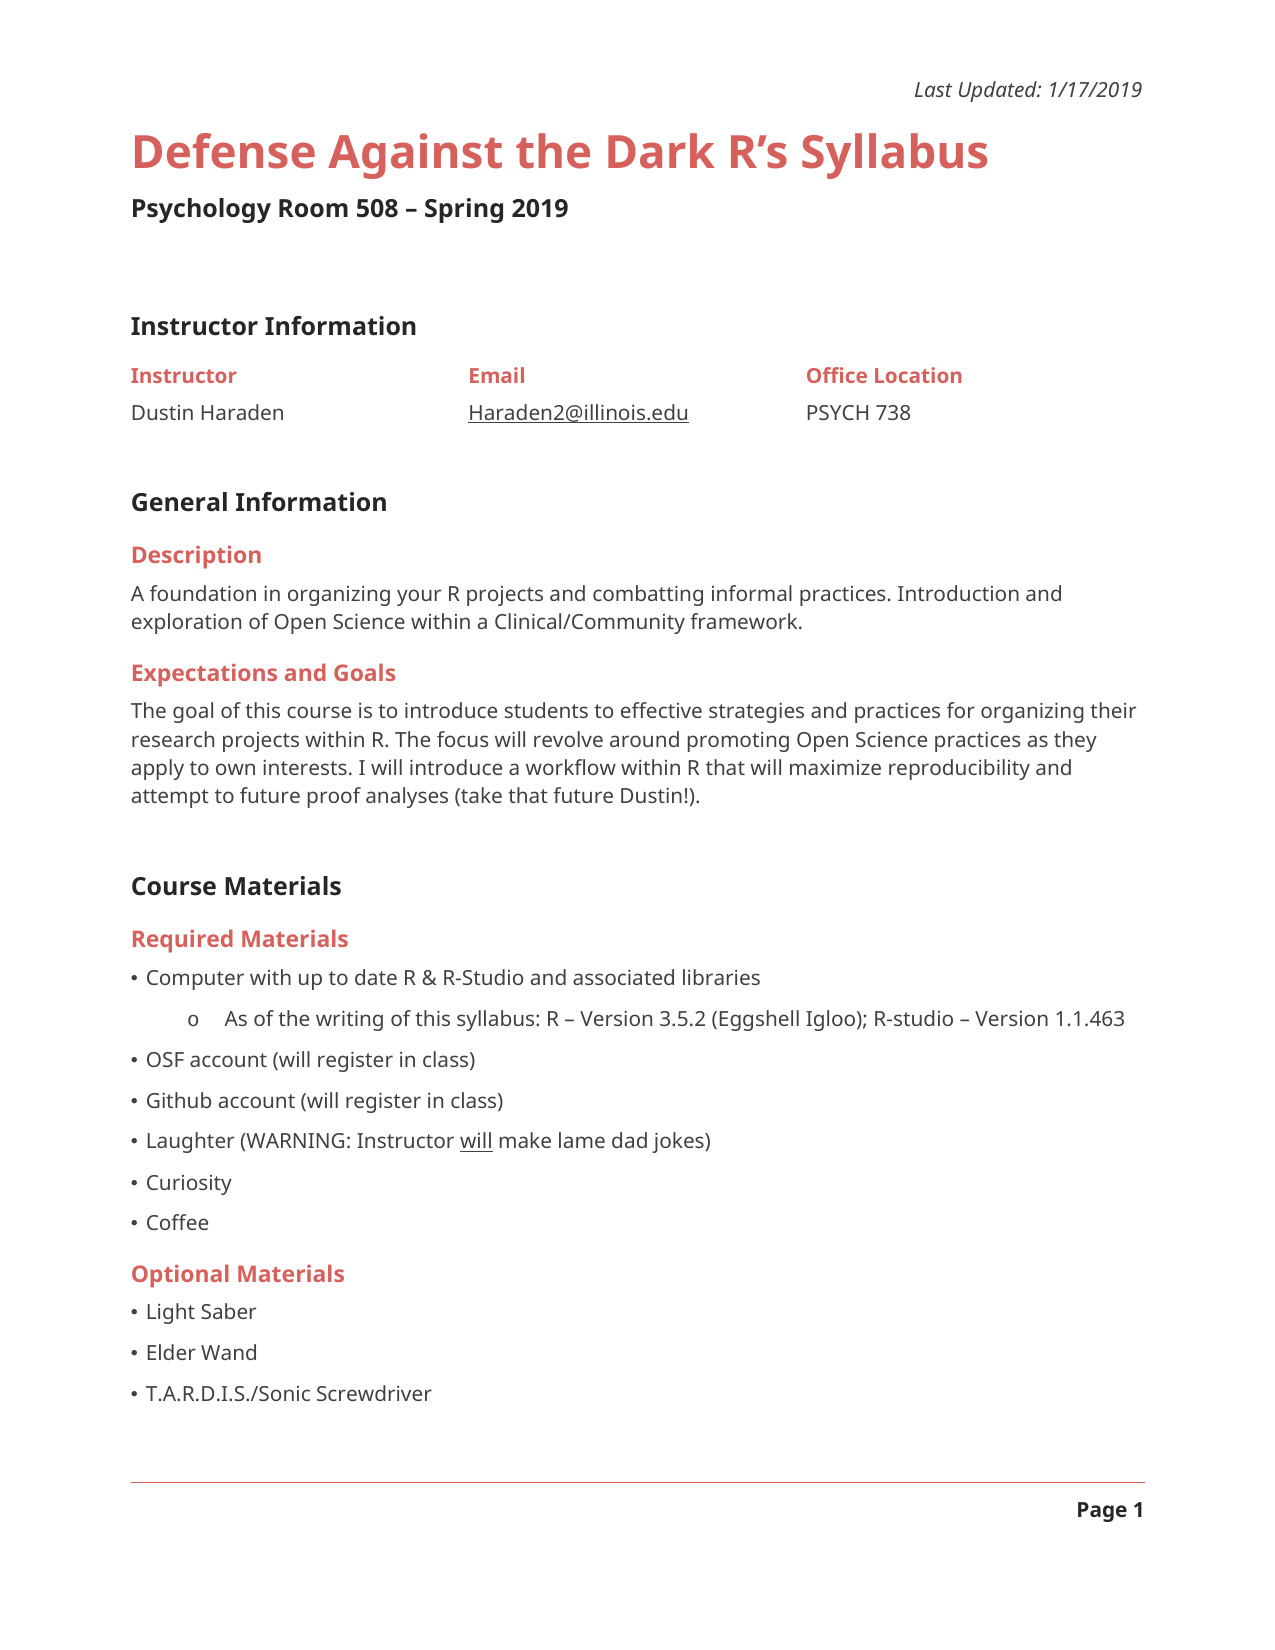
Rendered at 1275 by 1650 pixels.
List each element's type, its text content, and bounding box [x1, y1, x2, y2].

table_cell Haraden2@illinois.edu [468, 398, 806, 426]
list Laughter (WARNING: Instructor will make lame dad jokes) [131, 1127, 1144, 1155]
subtitle Optional Materials [131, 1258, 1144, 1289]
list Coffee [131, 1208, 1144, 1237]
subtitle Psychology Room 508 – Spring 2019 [131, 191, 1144, 225]
list As of the writing of this syllabus: R – Version 3.5.2 (Eggshell Igloo); R-studio – Version 1.1.463 [187, 1004, 1144, 1032]
text The goal of this course is to introduce students to effective strategies and practices for organizing their research projects within R. The focus will revolve around promoting Open Science practices as they apply to own interests. I will introduce a workflow within R that will maximize reproducibility and attempt to future proof analyses (take that future Dustin!). [131, 696, 1144, 810]
subtitle Course Materials [131, 868, 1144, 902]
list Computer with up to date R & R-Studio and associated libraries [131, 963, 1144, 991]
subtitle Description [131, 539, 1144, 571]
subtitle Instructor Information [131, 308, 1144, 342]
subtitle General Information [131, 484, 1144, 518]
table_header Office Location [806, 361, 1143, 398]
title Defense Against the Dark R’s Syllabus [131, 120, 1144, 182]
subtitle Expectations and Goals [131, 657, 1144, 688]
text A foundation in organizing your R projects and combatting informal practices. Introduction and exploration of Open Science within a Clinical/Community framework. [131, 579, 1144, 636]
list OSF account (will register in class) [131, 1045, 1144, 1073]
table_header Instructor [131, 361, 468, 398]
table_cell PSYCH 738 [806, 398, 1143, 426]
list Github account (will register in class) [131, 1086, 1144, 1114]
table_header Email [468, 361, 806, 398]
list Curiosity [131, 1168, 1144, 1196]
list T.A.R.D.I.S./Sonic Screwdriver [131, 1379, 1144, 1408]
list Light Saber [131, 1297, 1144, 1326]
subtitle Required Materials [131, 923, 1144, 954]
list Elder Wand [131, 1338, 1144, 1367]
table_cell Dustin Haraden [131, 398, 468, 426]
